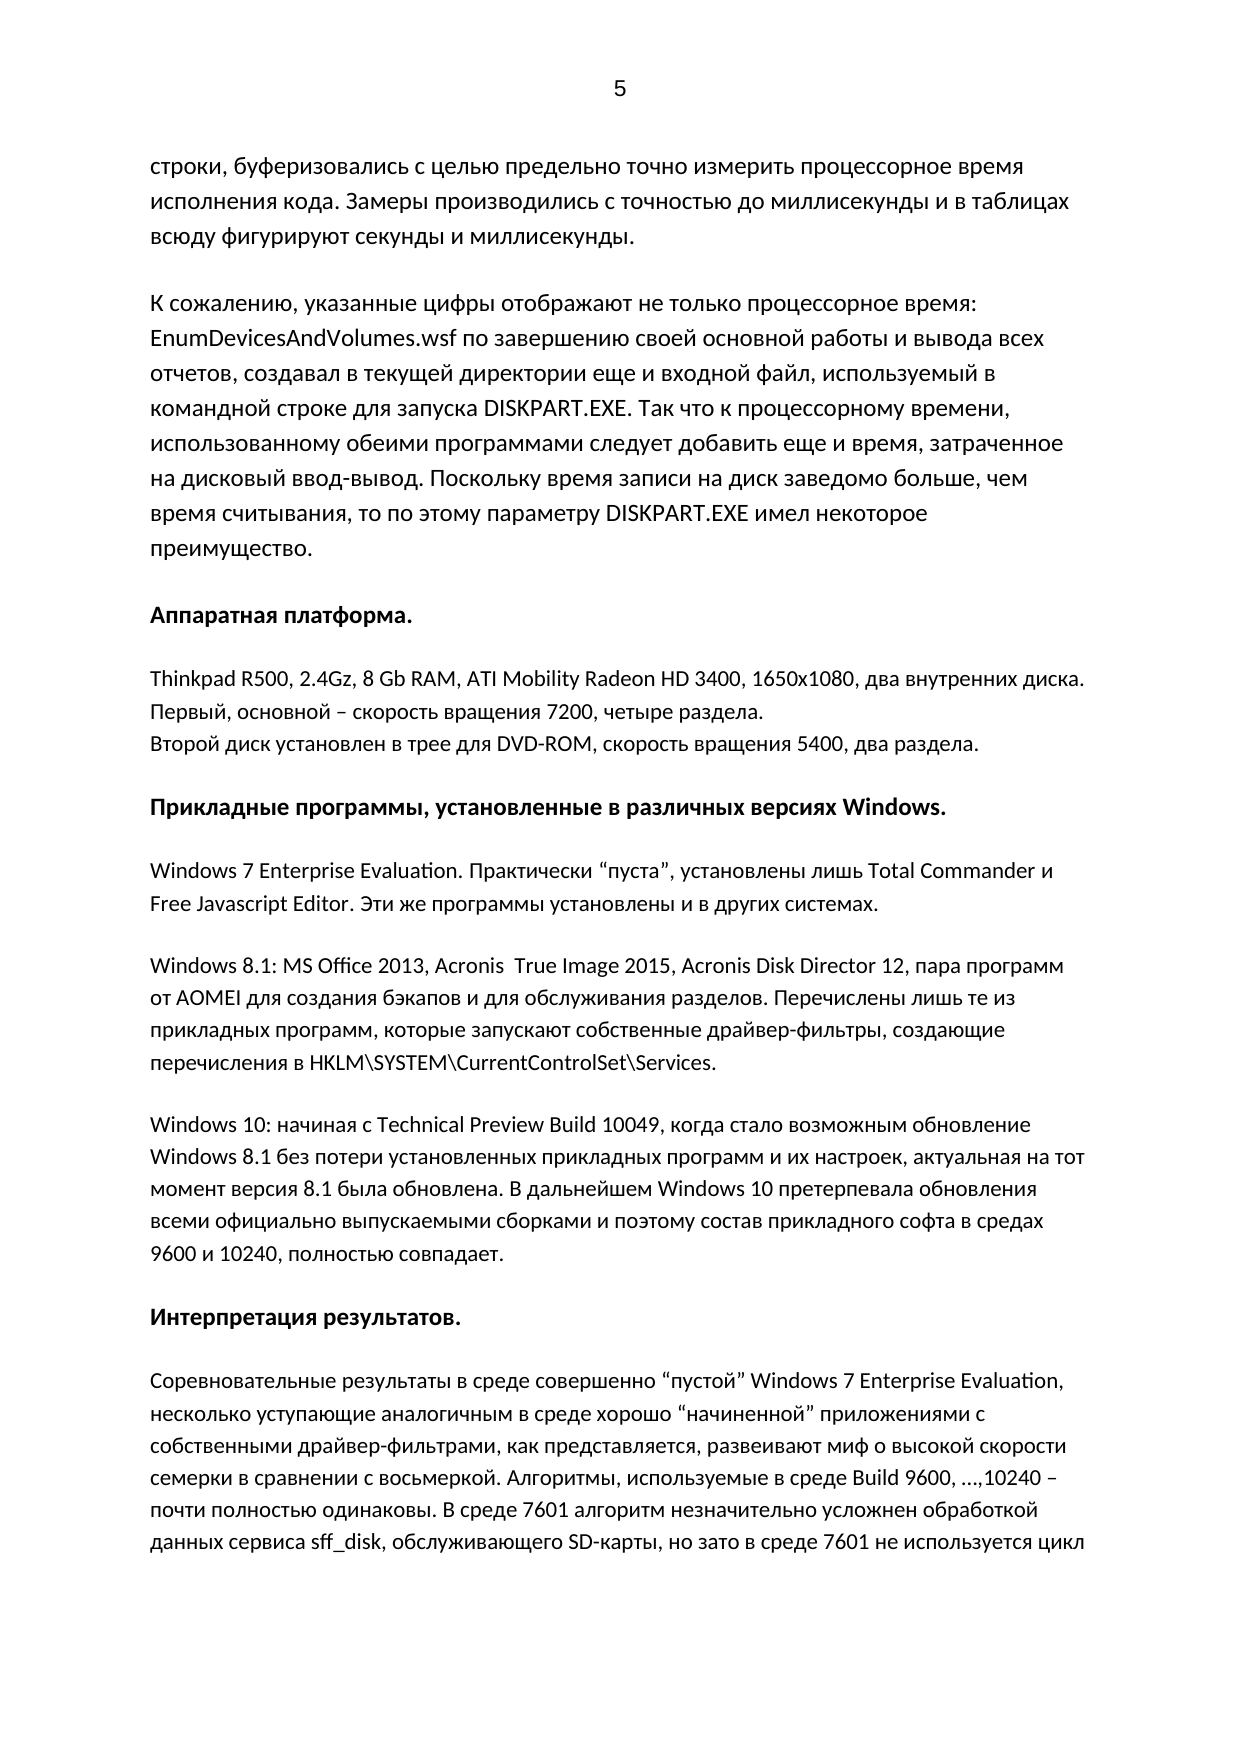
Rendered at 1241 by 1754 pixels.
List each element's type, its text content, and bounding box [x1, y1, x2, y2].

text Windows 8.1: MS Office 2013, Acronis True Image 2015, Acronis Disk Director 12, пара программ от AOMEI для создания бэкапов и для обслуживания разделов. Перечислены лишь те из прикладных программ, которые запускают собственные драйвер-фильтры, создающие перечисления в HKLM\SYSTEM\CurrentControlSet\Services. [150, 951, 1090, 1076]
text Thinkpad R500, 2.4Gz, 8 Gb RAM, ATI Mobility Radeon HD 3400, 1650x1080, два внутренних диска. Первый, основной – скорость вращения 7200, четыре раздела. [150, 664, 1090, 725]
text Аппаратная платформа. [150, 599, 1090, 630]
text Windows 10: начиная с Technical Preview Build 10049, когда стало возможным обновление Windows 8.1 без потери установленных прикладных программ и их настроек, актуальная на тот момент версия 8.1 была обновлена. В дальнейшем Windows 10 претерпевала обновления всеми официально выпускаемыми сборками и поэтому состав прикладного софта в средах 9600 и 10240, полностью совпадает. [150, 1110, 1090, 1267]
text Прикладные программы, установленные в различных версиях Windows. [150, 791, 1090, 822]
text К сожалению, указанные цифры отображают не только процессорное время: EnumDevicesAndVolumes.wsf по завершению своей основной работы и вывода всех отчетов, создавал в текущей директории еще и входной файл, используемый в командной строке для запуска DISKPART.EXE. Так что к процессорному времени, использованному обеими программами следует добавить еще и время, затраченное на дисковый ввод-вывод. Поскольку время записи на диск заведомо больше, чем время считывания, то по этому параметру DISKPART.EXE имел некоторое преимущество. [150, 287, 1090, 563]
text Интерпретация результатов. [150, 1301, 1090, 1332]
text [150, 1366, 1090, 1555]
text Windows 7 Enterprise Evaluation. Практически “пуста”, установлены лишь Total Commander и Free Javascript Editor. Эти же программы установлены и в других системах. [150, 857, 1090, 917]
text Второй диск установлен в трее для DVD-ROM, скорость вращения 5400, два раздела. [150, 729, 1090, 757]
